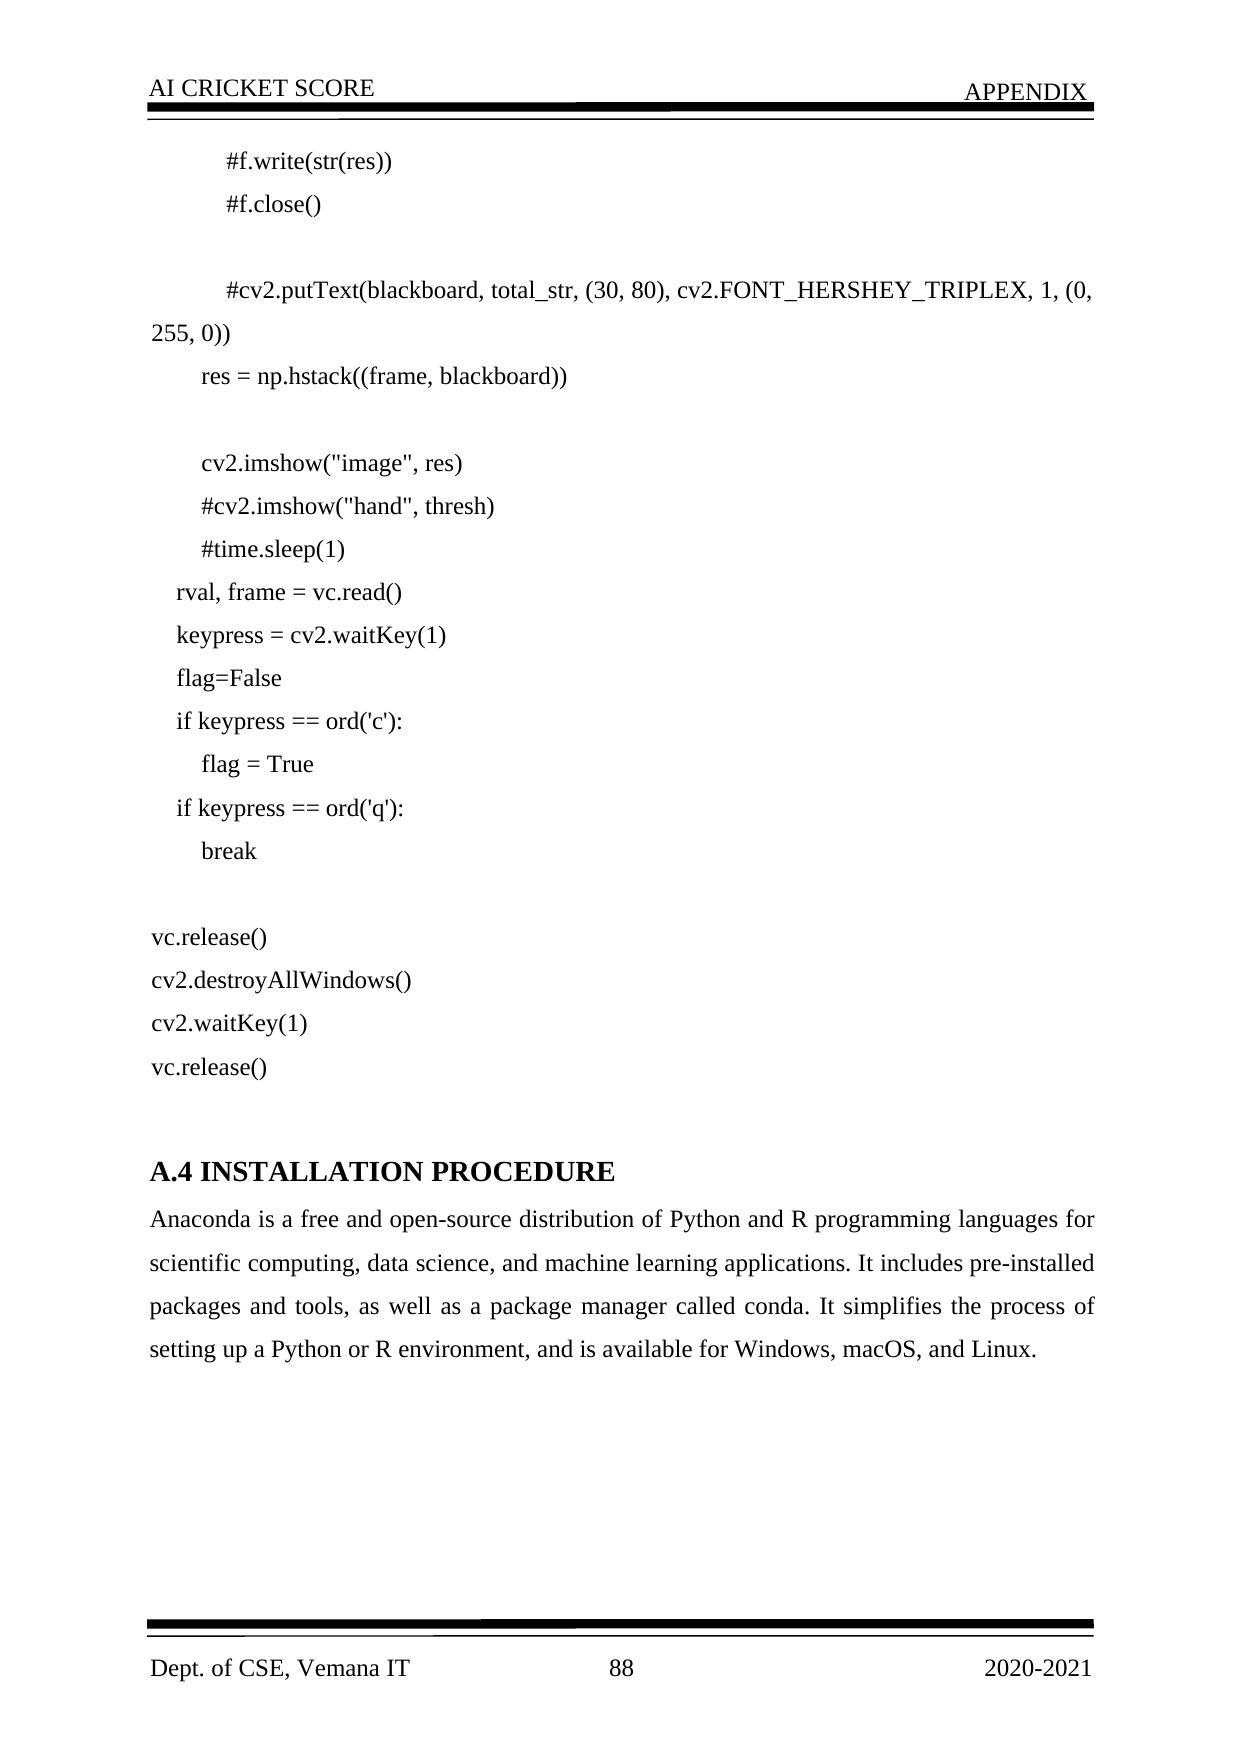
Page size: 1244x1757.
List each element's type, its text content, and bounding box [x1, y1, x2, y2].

text vc.release() cv2.destroyAllWindows() cv2.waitKey(1) vc.release() [151, 922, 414, 1080]
subtitle INSTALLATION PROCEDURE [149, 1154, 1187, 1188]
text #cv2.putText(blackboard, total_str, (30, 80), cv2.FONT_HERSHEY_TRIPLEX, 1, (0, [226, 275, 1187, 304]
text if keypress == ord('q'): break [176, 793, 406, 864]
text 255, 0)) [151, 318, 1187, 347]
text cv2.imshow("image", res) #cv2.imshow("hand", thresh) #time.sleep(1) [201, 448, 497, 563]
text res = np.hstack((frame, blackboard)) [201, 361, 1187, 390]
text if keypress == ord('c'): flag = True [176, 706, 405, 778]
text #f.write(str(res)) #f.close() [226, 146, 394, 218]
text rval, frame = vc.read() keypress = cv2.waitKey(1) flag=False [176, 577, 449, 692]
text Anaconda is a free and open-source distribution of Python and R programming languages for scientific computing, data science, and machine learning applications. It includes pre-installed packages and tools, as well as a package manager called conda. It simplifies the process of setting up a Python or R environment, and is available for Windows, macOS, and Linux. [149, 1204, 1096, 1363]
